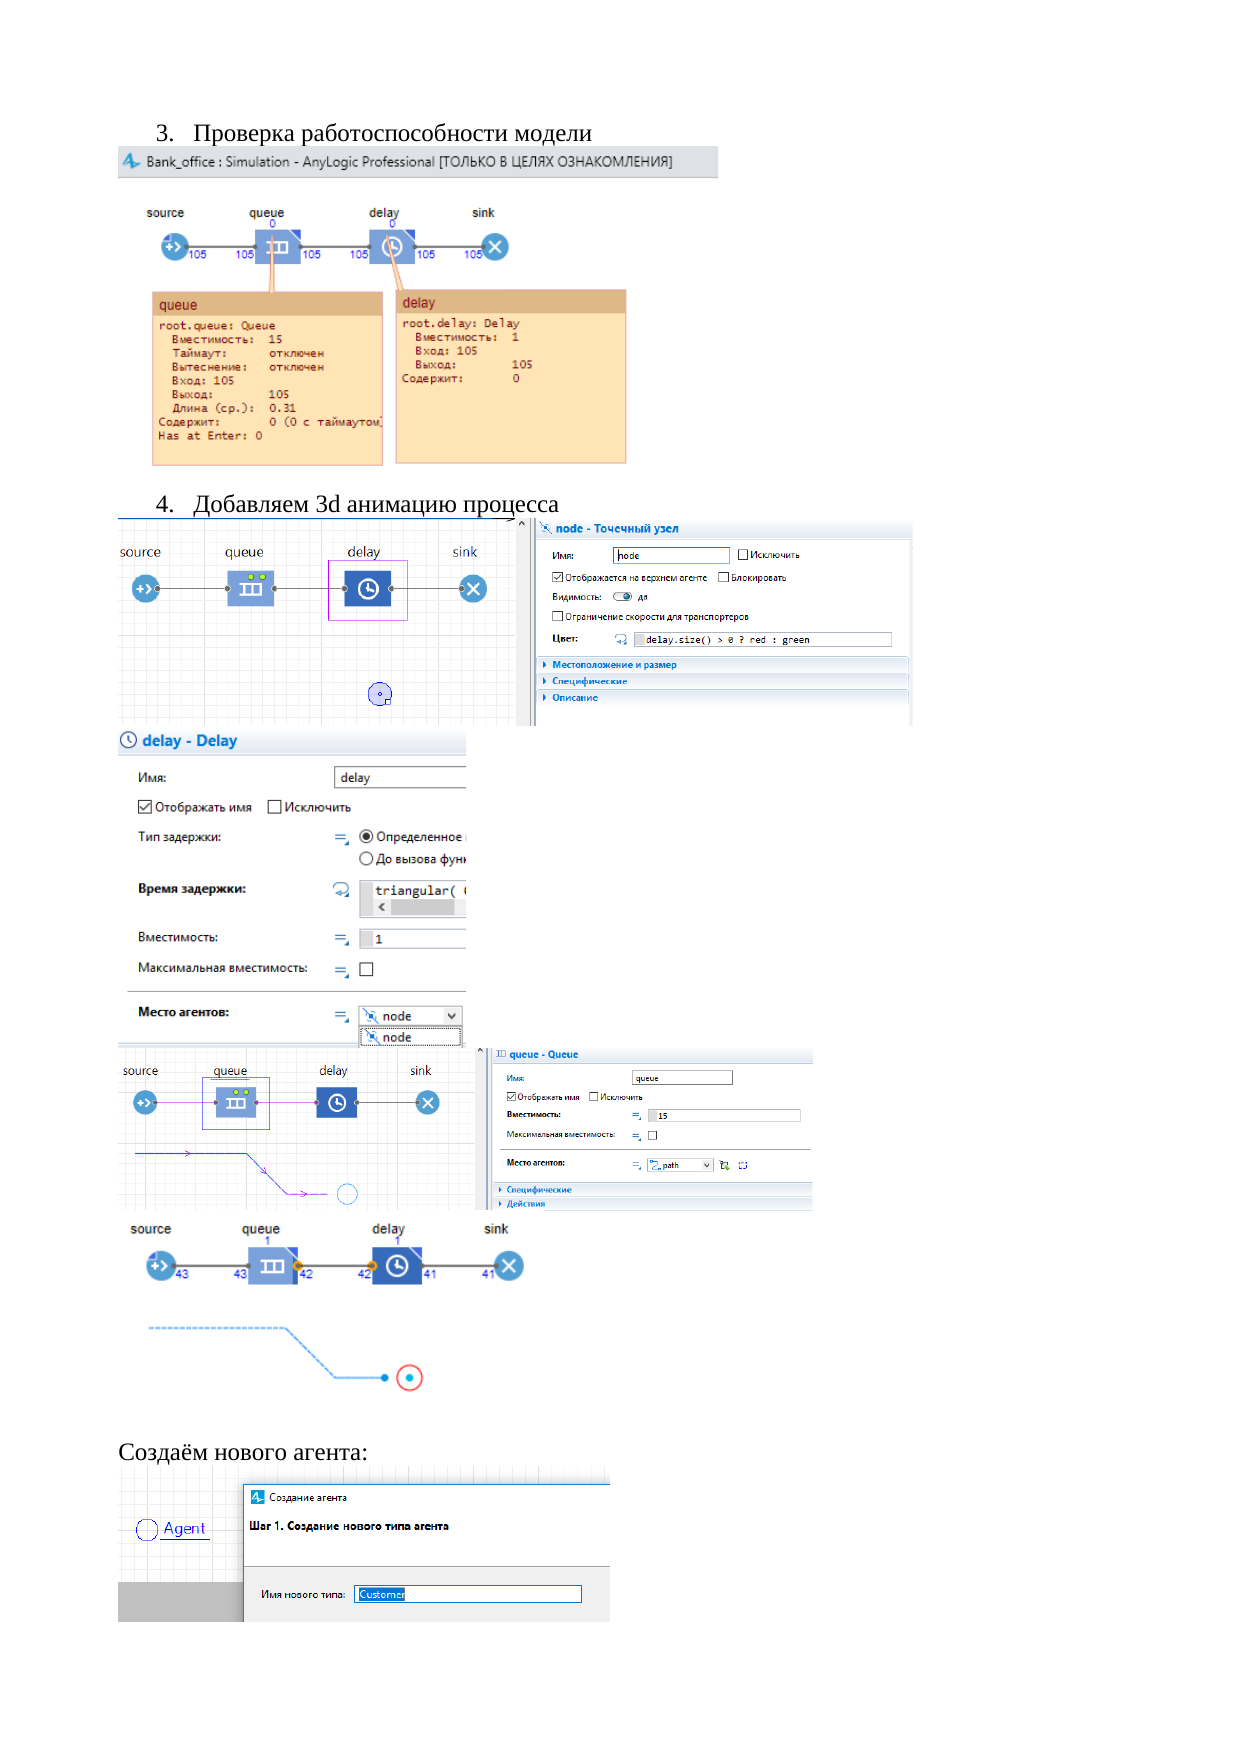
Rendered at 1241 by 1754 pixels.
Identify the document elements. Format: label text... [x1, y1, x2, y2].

list Добавляем 3d анимацию процесса [156, 489, 1152, 518]
picture [118, 146, 719, 490]
picture [118, 1466, 610, 1622]
picture [118, 518, 913, 1409]
list Проверка работоспособности модели [156, 118, 1152, 147]
text Создаём нового агента: [118, 1437, 1152, 1466]
